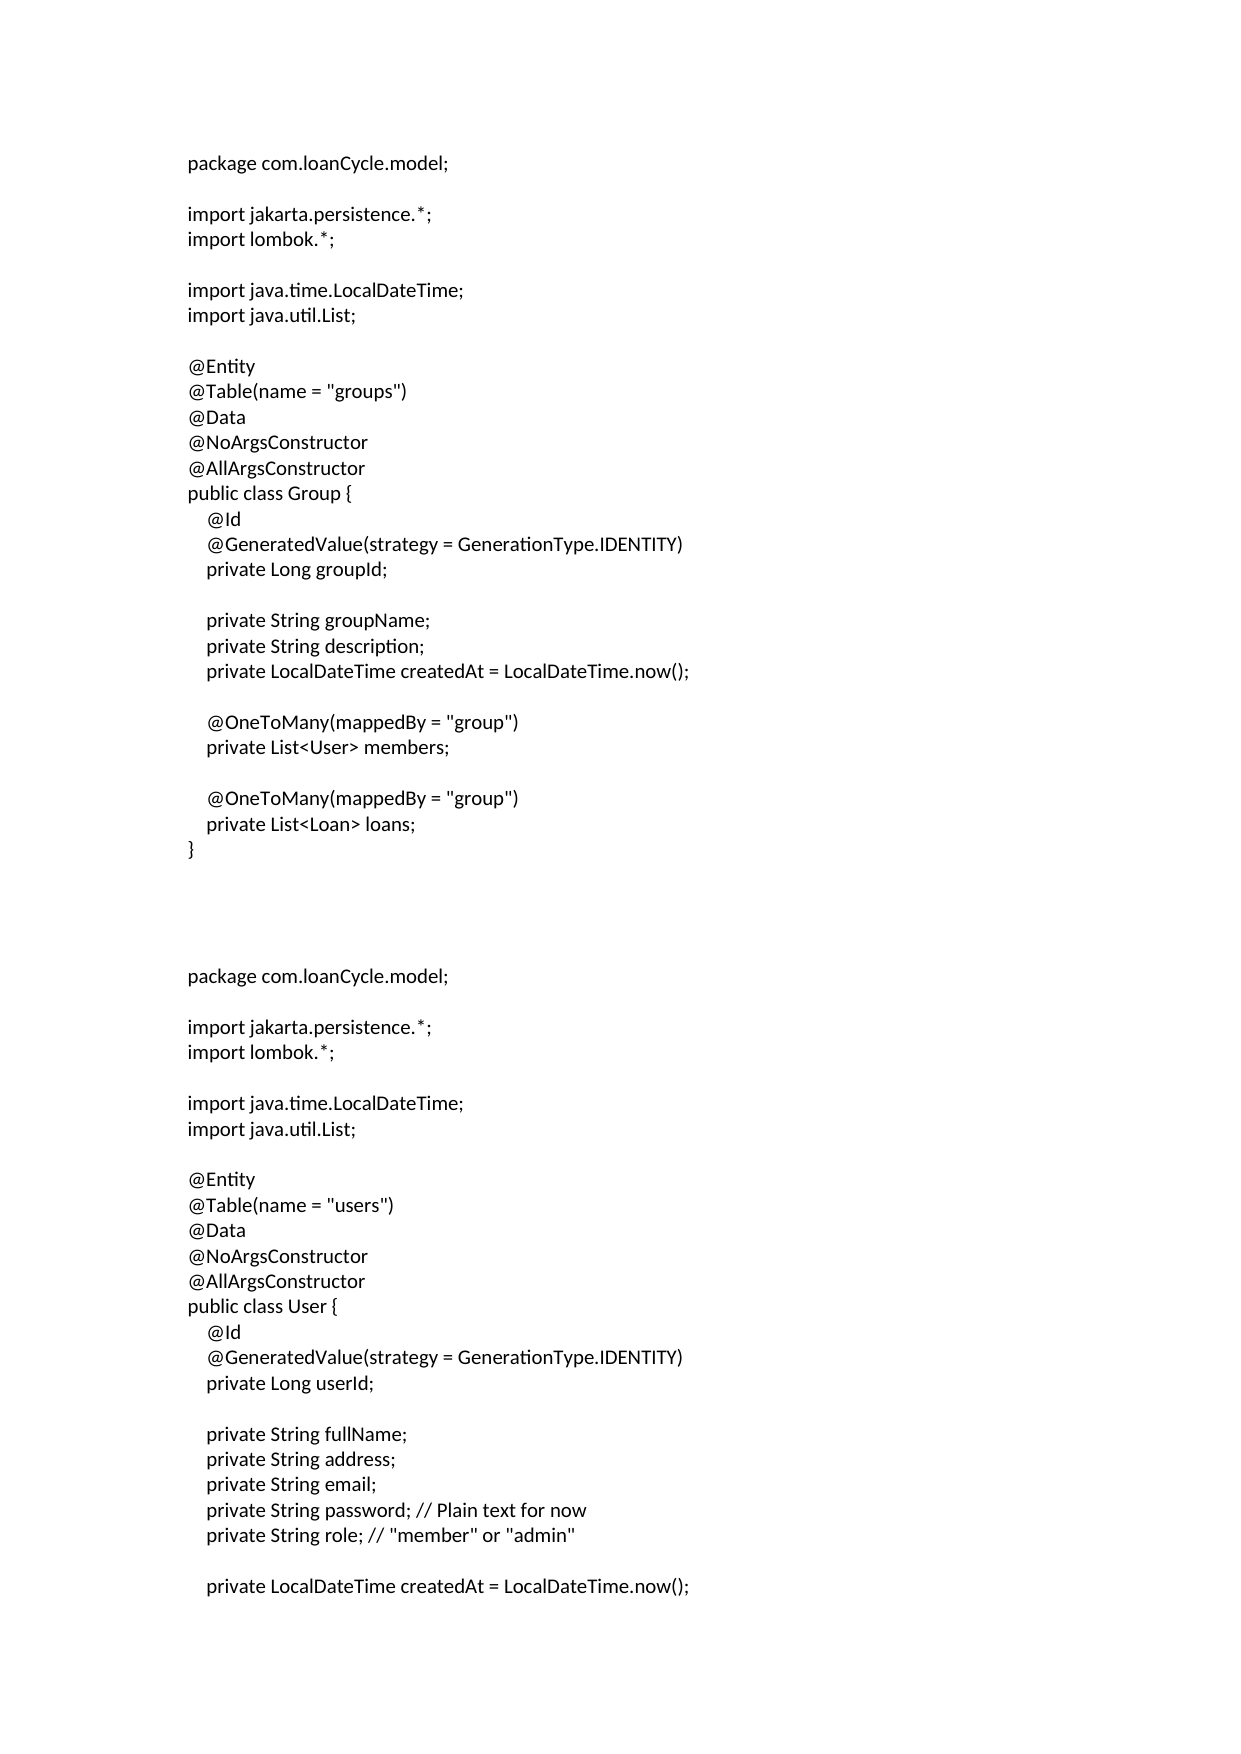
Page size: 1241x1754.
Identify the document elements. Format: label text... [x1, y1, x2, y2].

text package com.loanCycle.model; [187, 150, 1053, 175]
text public class User { [187, 1294, 1053, 1319]
text @Table(name = "groups") [187, 379, 1053, 404]
text @Entity [187, 1167, 1053, 1192]
text @GeneratedValue(strategy = GenerationType.IDENTITY) [187, 1344, 1053, 1370]
text private String password; // Plain text for now [187, 1497, 1053, 1522]
text import java.util.List; [187, 302, 1053, 328]
text @AllArgsConstructor [187, 1268, 1053, 1294]
text import jakarta.persistence.*; [187, 1014, 1053, 1039]
text private String fullName; [187, 1421, 1053, 1446]
text private List<Loan> loans; [187, 811, 1053, 836]
text private LocalDateTime createdAt = LocalDateTime.now(); [187, 1573, 1053, 1599]
text import jakarta.persistence.*; [187, 201, 1053, 226]
text @Data [187, 1217, 1053, 1243]
text private String groupName; [187, 607, 1053, 633]
text @AllArgsConstructor [187, 455, 1053, 480]
text import lombok.*; [187, 1039, 1053, 1065]
text public class Group { [187, 480, 1053, 506]
text @Table(name = "users") [187, 1192, 1053, 1217]
text import lombok.*; [187, 226, 1053, 252]
text import java.time.LocalDateTime; [187, 277, 1053, 302]
text private String description; [187, 633, 1053, 658]
text } [187, 836, 1053, 862]
text import java.time.LocalDateTime; [187, 1090, 1053, 1116]
text private String email; [187, 1472, 1053, 1497]
text @GeneratedValue(strategy = GenerationType.IDENTITY) [187, 531, 1053, 557]
text package com.loanCycle.model; [187, 963, 1053, 989]
text @Data [187, 404, 1053, 429]
text @Entity [187, 353, 1053, 379]
text private LocalDateTime createdAt = LocalDateTime.now(); [187, 658, 1053, 684]
text @Id [187, 1319, 1053, 1344]
text @NoArgsConstructor [187, 1243, 1053, 1268]
text import java.util.List; [187, 1116, 1053, 1141]
text @NoArgsConstructor [187, 429, 1053, 455]
text @Id [187, 506, 1053, 531]
text private List<User> members; [187, 734, 1053, 760]
text private String role; // "member" or "admin" [187, 1522, 1053, 1548]
text private Long userId; [187, 1370, 1053, 1395]
text @OneToMany(mappedBy = "group") [187, 709, 1053, 734]
text @OneToMany(mappedBy = "group") [187, 785, 1053, 811]
text private Long groupId; [187, 557, 1053, 582]
text private String address; [187, 1446, 1053, 1472]
